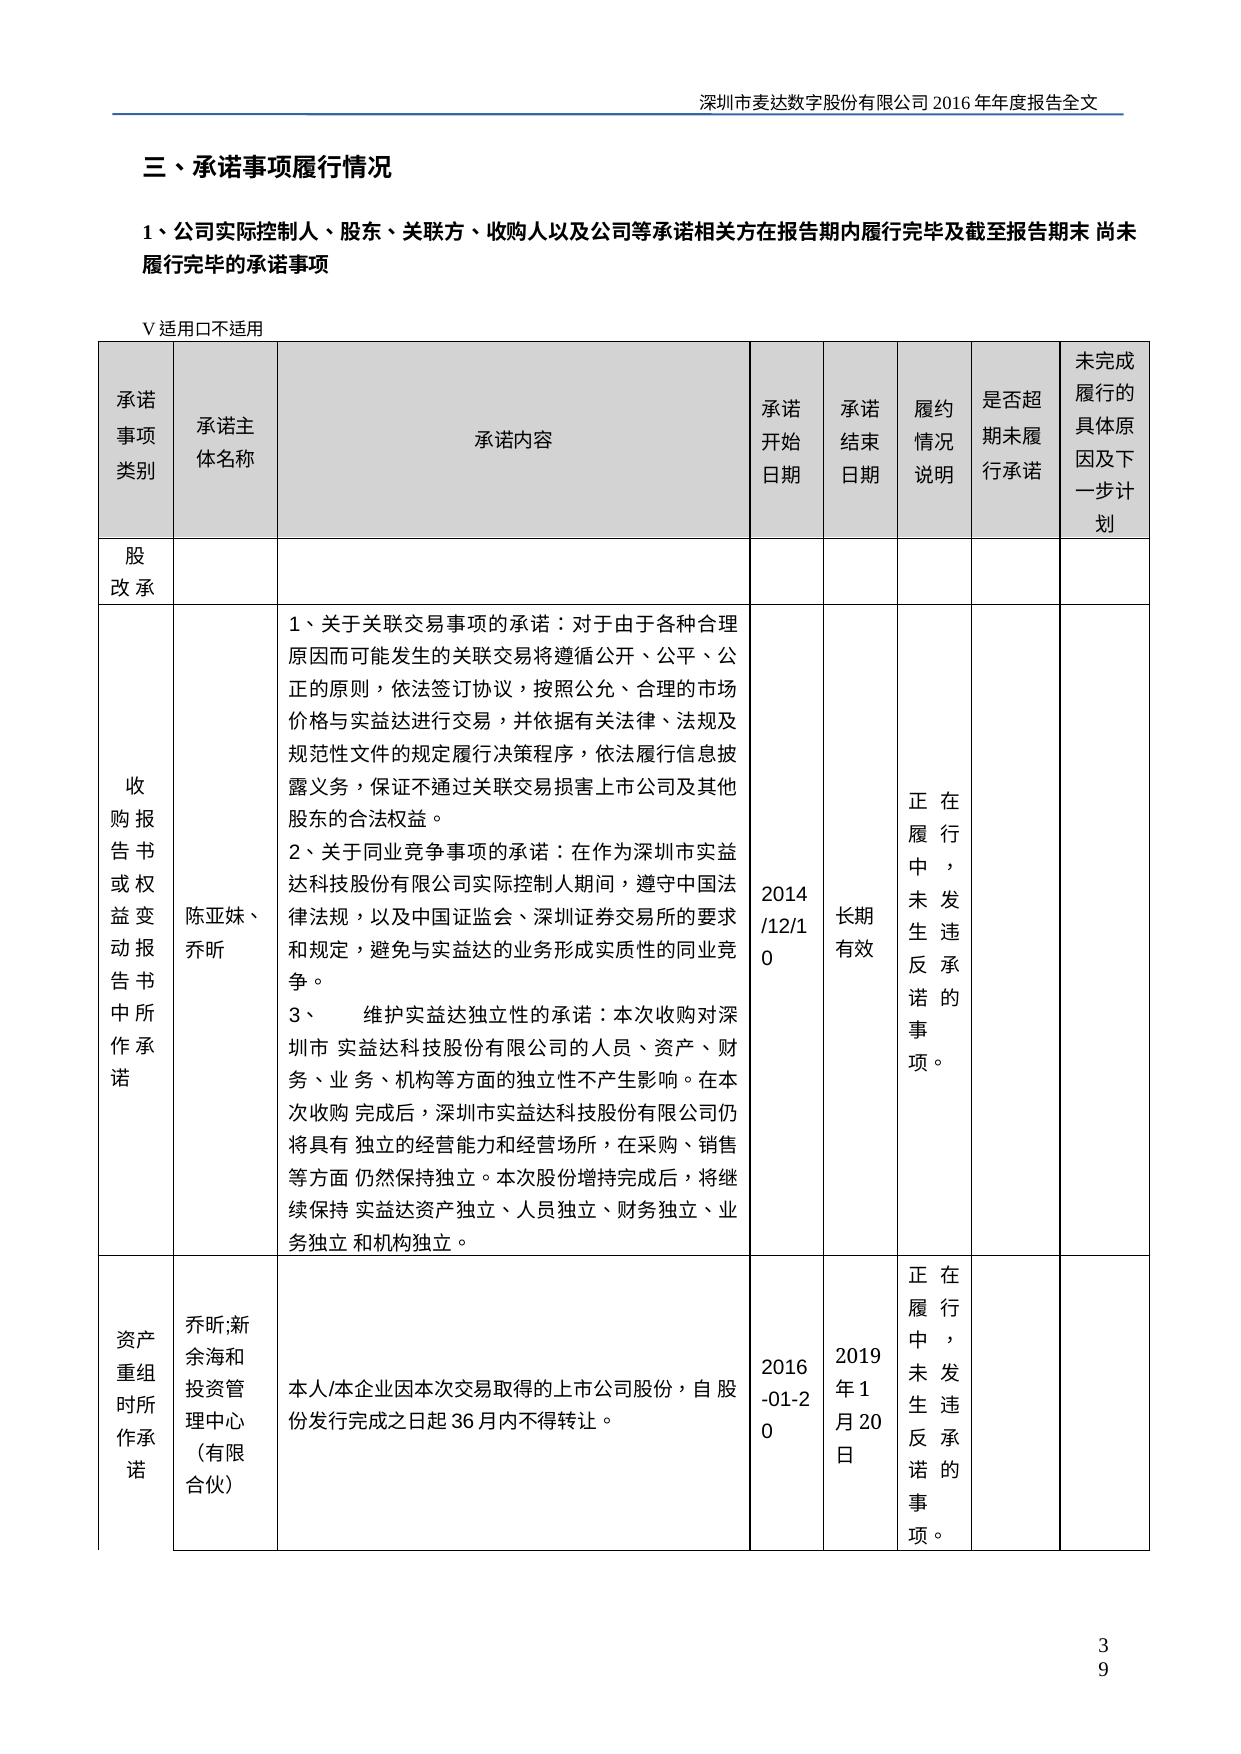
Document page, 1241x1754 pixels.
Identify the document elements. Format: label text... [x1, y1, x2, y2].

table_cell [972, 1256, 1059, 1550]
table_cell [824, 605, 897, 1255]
text 1、公司实际控制人、股东、关联方、收购人以及公司等承诺相关方在报告期内履行完毕及截至报告期末 尚未履行完毕的承诺事项 [142, 213, 1150, 279]
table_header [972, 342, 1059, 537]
text V适用口不适用 [142, 317, 1150, 341]
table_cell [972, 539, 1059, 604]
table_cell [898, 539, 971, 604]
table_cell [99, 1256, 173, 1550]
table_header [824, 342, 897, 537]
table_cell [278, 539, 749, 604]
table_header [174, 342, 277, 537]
text 三、承诺事项履行情况 [142, 150, 1150, 184]
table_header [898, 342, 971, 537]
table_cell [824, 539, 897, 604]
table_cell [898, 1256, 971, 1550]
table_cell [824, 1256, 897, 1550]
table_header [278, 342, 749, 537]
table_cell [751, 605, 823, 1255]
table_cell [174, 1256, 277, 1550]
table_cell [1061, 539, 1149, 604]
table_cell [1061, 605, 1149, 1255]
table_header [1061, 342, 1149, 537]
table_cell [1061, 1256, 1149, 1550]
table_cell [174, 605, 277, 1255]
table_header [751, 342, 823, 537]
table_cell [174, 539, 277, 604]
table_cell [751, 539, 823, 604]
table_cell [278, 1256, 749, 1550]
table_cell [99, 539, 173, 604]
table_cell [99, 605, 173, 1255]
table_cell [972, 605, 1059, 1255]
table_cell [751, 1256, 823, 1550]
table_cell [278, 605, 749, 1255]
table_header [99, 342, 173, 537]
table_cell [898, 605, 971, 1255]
